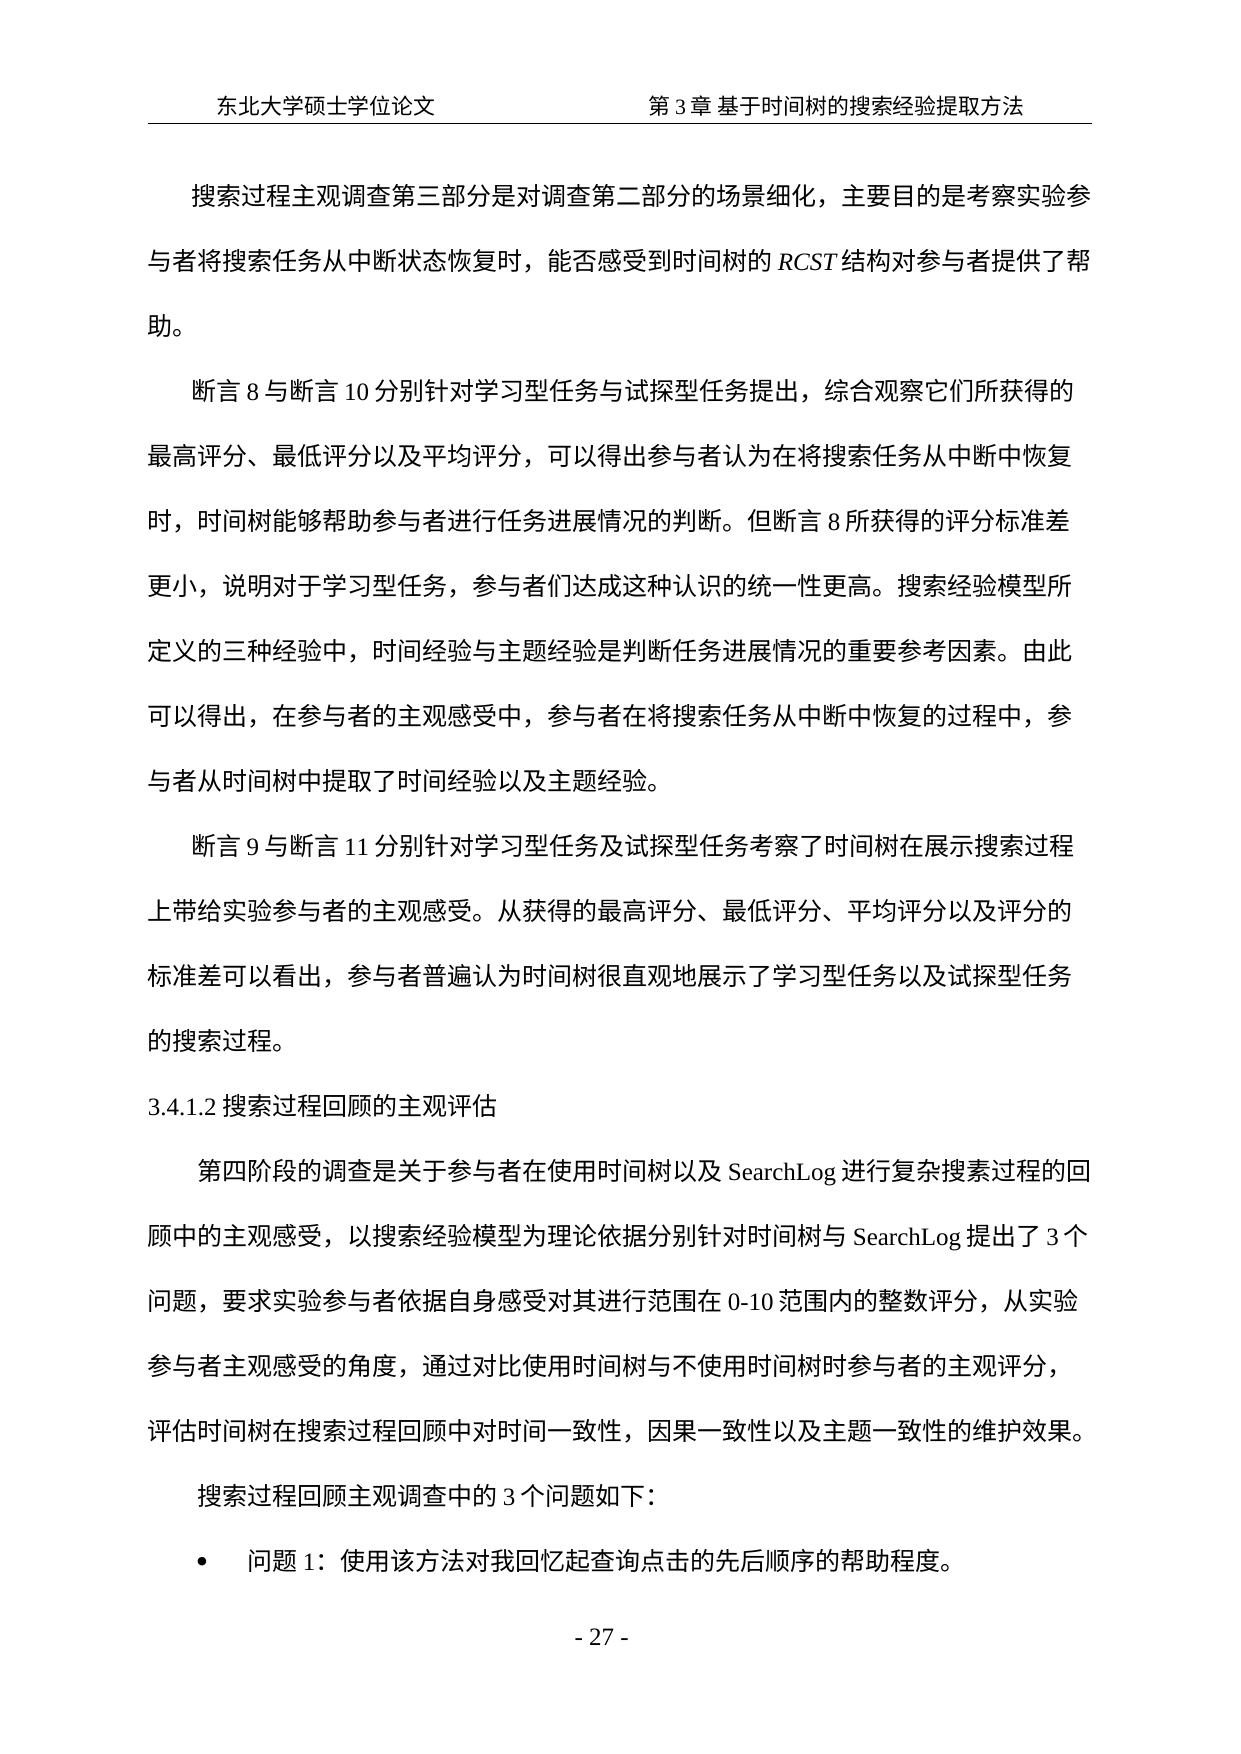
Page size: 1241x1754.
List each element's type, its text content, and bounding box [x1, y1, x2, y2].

text 3.4.1.2 搜索过程回顾的主观评估 [148, 1072, 1092, 1137]
list 问题1：使用该方法对我回忆起查询点击的先后顺序的帮助程度。 [198, 1527, 1092, 1592]
text 搜索过程回顾主观调查中的3个问题如下： [148, 1462, 1092, 1527]
text 断言9与断言11分别针对学习型任务及试探型任务考察了时间树在展示搜索过程上带给实验参与者的主观感受。从获得的最高评分、最低评分、平均评分以及评分的标准差可以看出，参与者普遍认为时间树很直观地展示了学习型任务以及试探型任务的搜索过程。 [148, 812, 1092, 1072]
text 搜索过程主观调查第三部分是对调查第二部分的场景细化，主要目的是考察实验参与者将搜索任务从中断状态恢复时，能否感受到时间树的RCST结构对参与者提供了帮助。 [148, 162, 1092, 357]
text 断言8与断言10分别针对学习型任务与试探型任务提出，综合观察它们所获得的最高评分、最低评分以及平均评分，可以得出参与者认为在将搜索任务从中断中恢复时，时间树能够帮助参与者进行任务进展情况的判断。但断言8所获得的评分标准差更小，说明对于学习型任务，参与者们达成这种认识的统一性更高。搜索经验模型所定义的三种经验中，时间经验与主题经验是判断任务进展情况的重要参考因素。由此可以得出，在参与者的主观感受中，参与者在将搜索任务从中断中恢复的过程中，参与者从时间树中提取了时间经验以及主题经验。 [148, 357, 1092, 812]
text 第四阶段的调查是关于参与者在使用时间树以及SearchLog进行复杂搜素过程的回顾中的主观感受，以搜索经验模型为理论依据分别针对时间树与SearchLog提出了3个问题，要求实验参与者依据自身感受对其进行范围在0-10范围内的整数评分，从实验参与者主观感受的角度，通过对比使用时间树与不使用时间树时参与者的主观评分，评估时间树在搜索过程回顾中对时间一致性，因果一致性以及主题一致性的维护效果。 [148, 1137, 1092, 1462]
